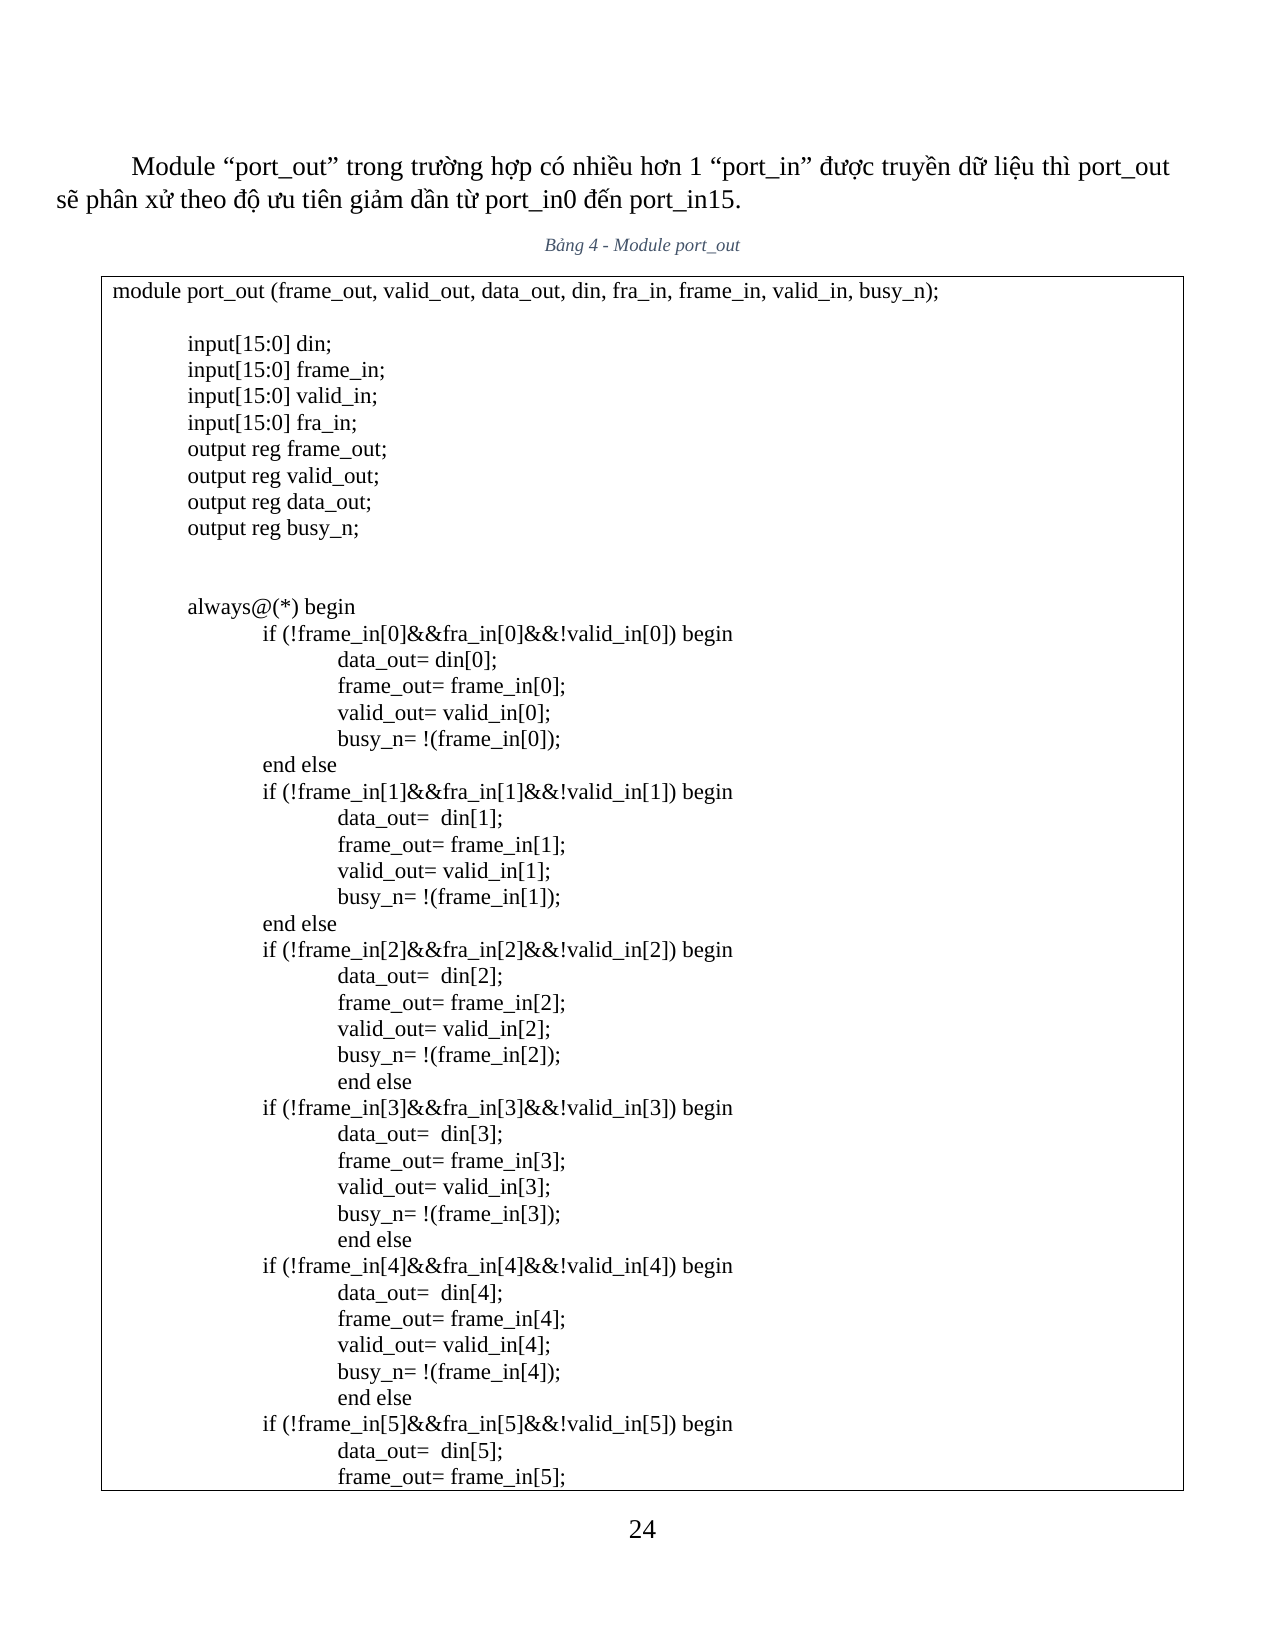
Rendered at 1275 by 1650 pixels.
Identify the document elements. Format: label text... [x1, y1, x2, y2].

text Module “port_out” trong trường hợp có nhiều hơn 1 “port_in” được truyền dữ liệu thì port_out sẽ phân xử theo độ ưu tiên giảm dần từ port_in0 đến port_in15. [56, 150, 1172, 215]
text Bảng 4 - Module port_out [112, 234, 1172, 255]
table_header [102, 277, 1183, 1489]
